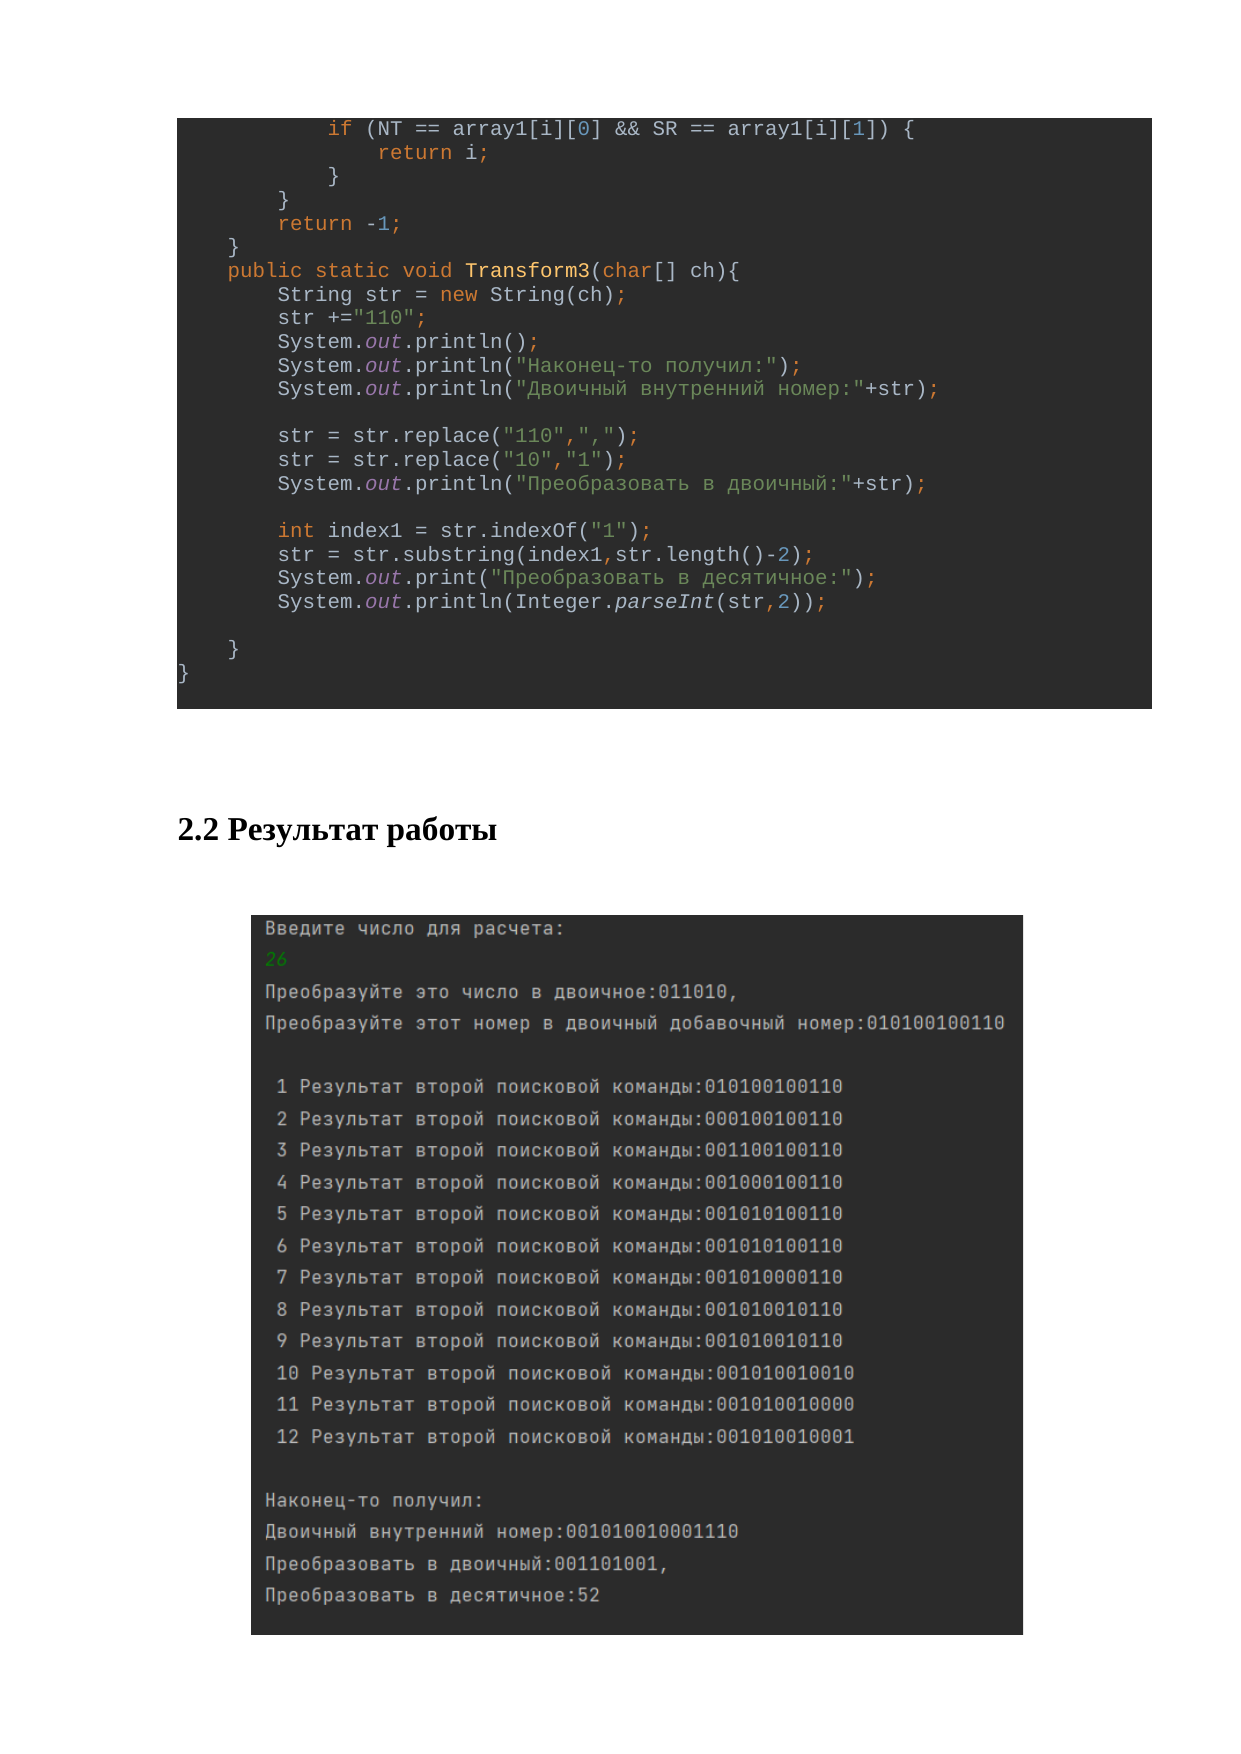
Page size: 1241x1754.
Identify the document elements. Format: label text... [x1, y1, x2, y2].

picture [251, 915, 1024, 1635]
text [177, 118, 1152, 686]
subtitle 2.2 Результат работы [177, 810, 1152, 848]
